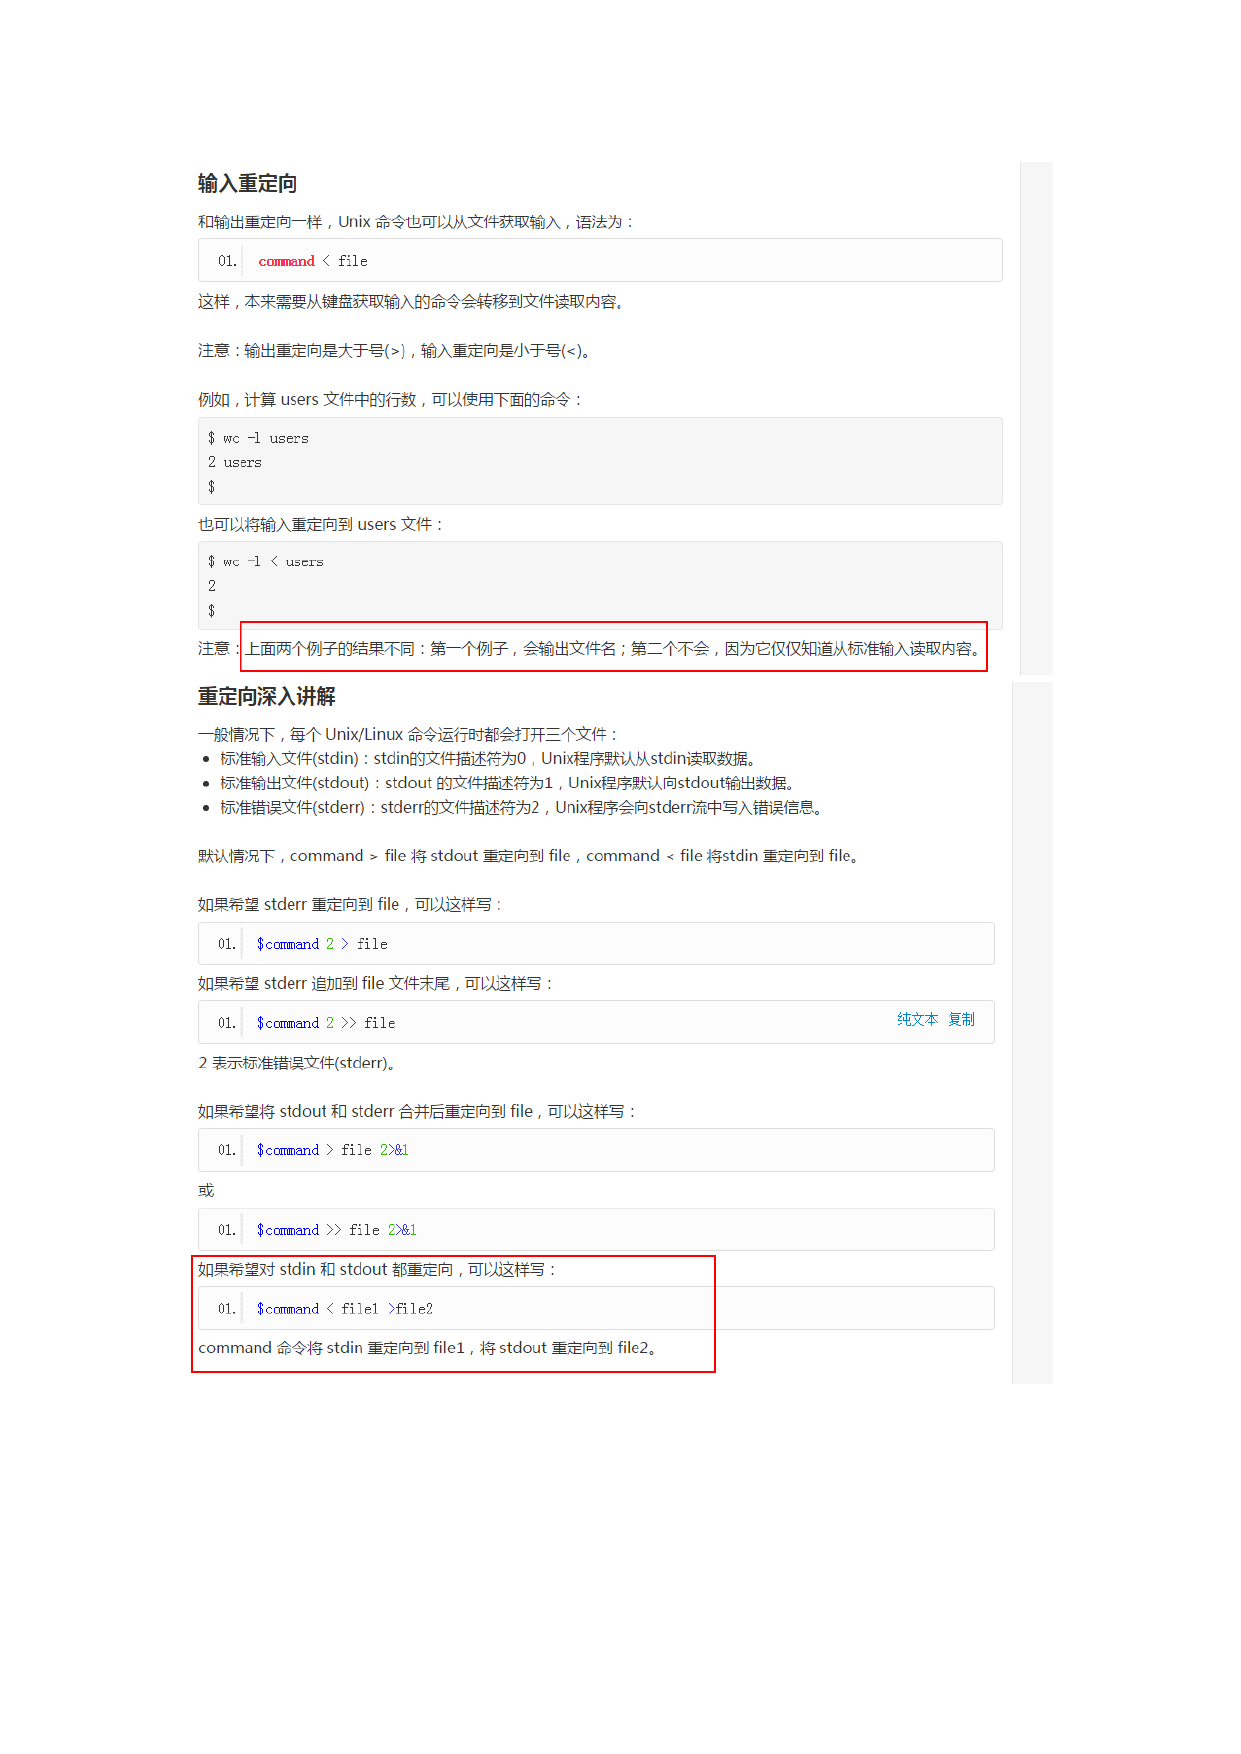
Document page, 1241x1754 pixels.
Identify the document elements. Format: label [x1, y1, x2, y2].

picture [187, 162, 1053, 675]
picture [187, 682, 1053, 1384]
